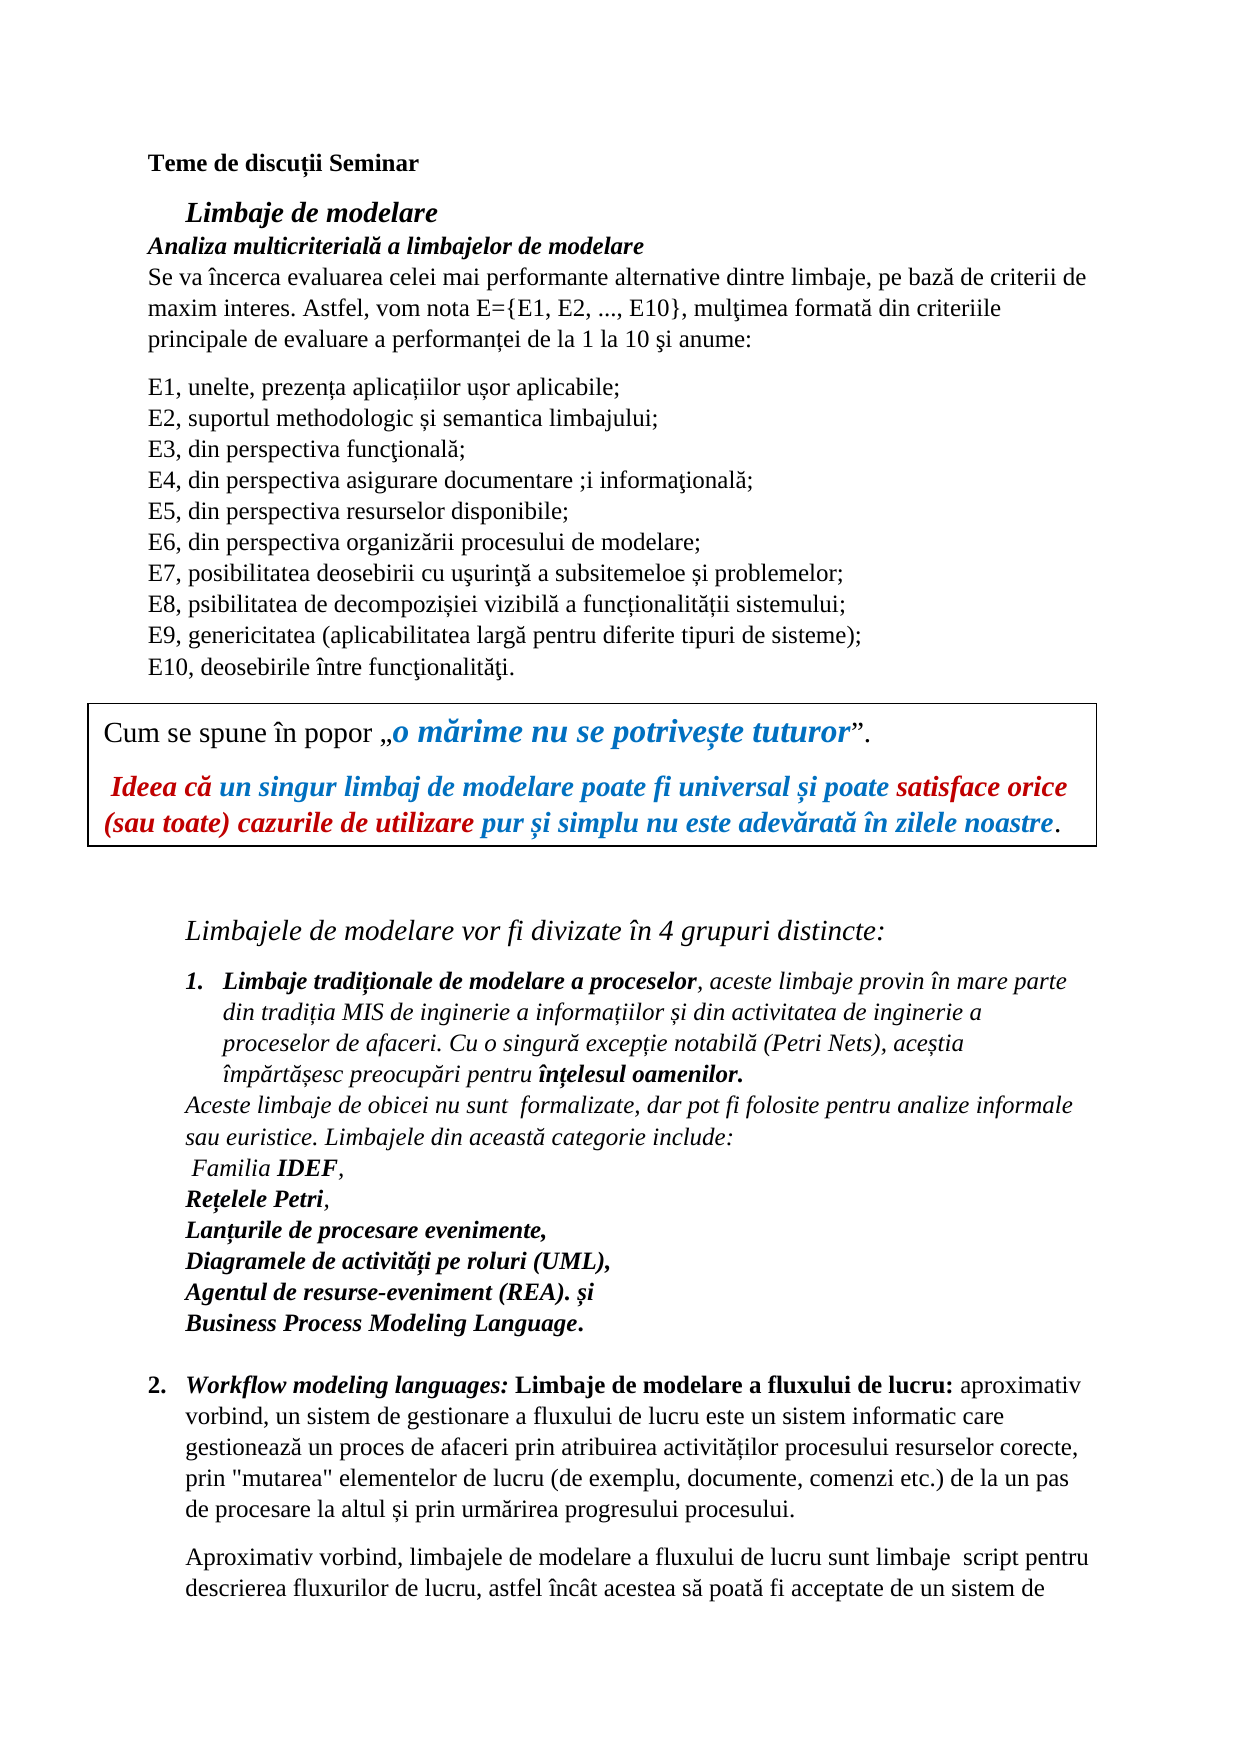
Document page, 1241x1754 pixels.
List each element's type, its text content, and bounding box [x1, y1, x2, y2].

text E10, deosebirile între funcţionalităţi. [148, 652, 1093, 680]
text E7, posibilitatea deosebirii cu uşurinţă a subsitemeloe și problemelor; [148, 558, 1093, 587]
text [185, 1542, 1093, 1602]
text E2, suportul methodologic și semantica limbajului; [148, 403, 1093, 432]
text Analiza multicriterială a limbajelor de modelare [148, 231, 1093, 260]
text E6, din perspectiva organizării procesului de modelare; [148, 527, 1093, 556]
text E9, genericitatea (aplicabilitatea largă pentru diferite tipuri de sisteme); [148, 621, 1093, 649]
text E3, din perspectiva funcţională; [148, 434, 1093, 463]
list Business Process Modeling Language. [185, 1308, 1093, 1337]
text Teme de discuții Seminar [148, 148, 1093, 176]
list Limbaje tradiționale de modelare a proceselor, aceste limbaje provin în mare parte din tradiția MIS de inginerie a informațiilor și din activitatea de inginerie a proceselor de afaceri. Cu o singură excepție notabilă (Petri Nets), aceștia împărtășesc preocupări pentru înțelesul oamenilor. [185, 966, 1093, 1088]
text E8, psibilitatea de decompozișiei vizibilă a funcționalității sistemului; [148, 589, 1093, 618]
list Aceste limbaje de obicei nu sunt formalizate, dar pot fi folosite pentru analize informale sau euristice. Limbajele din această categorie include: [185, 1091, 1093, 1150]
list Rețelele Petri, [185, 1184, 1093, 1212]
text E4, din perspectiva asigurare documentare ;i informaţională; [148, 465, 1093, 494]
list Agentul de resurse-eveniment (REA). și [185, 1277, 1093, 1306]
text Limbajele de modelare vor fi divizate în 4 grupuri distincte: [185, 913, 1093, 947]
list Lanțurile de procesare evenimente, [185, 1215, 1093, 1243]
text Limbaje de modelare [185, 195, 1093, 229]
list Familia IDEF, [185, 1153, 1093, 1181]
text E5, din perspectiva resurselor disponibile; [148, 496, 1093, 525]
list Workflow modeling languages: Limbaje de modelare a fluxului de lucru: aproximativ vorbind, un sistem de gestionare a fluxului de lucru este un sistem informatic care gestionează un proces de afaceri prin atribuirea activităților procesului resurselor corecte, prin "mutarea" elementelor de lucru (de exemplu, documente, comenzi etc.) de la un pas de procesare la altul și prin urmărirea progresului procesului. [148, 1370, 1093, 1523]
text E1, unelte, prezența aplicațiilor ușor aplicabile; [148, 372, 1093, 401]
text Se va încerca evaluarea celei mai performante alternative dintre limbaje, pe bază de criterii de maxim interes. Astfel, vom nota E={E1, E2, ..., E10}, mulţimea formată din criteriile principale de evaluare a performanței de la 1 la 10 şi anume: [148, 262, 1093, 353]
list Diagramele de activități pe roluri (UML), [185, 1246, 1093, 1274]
